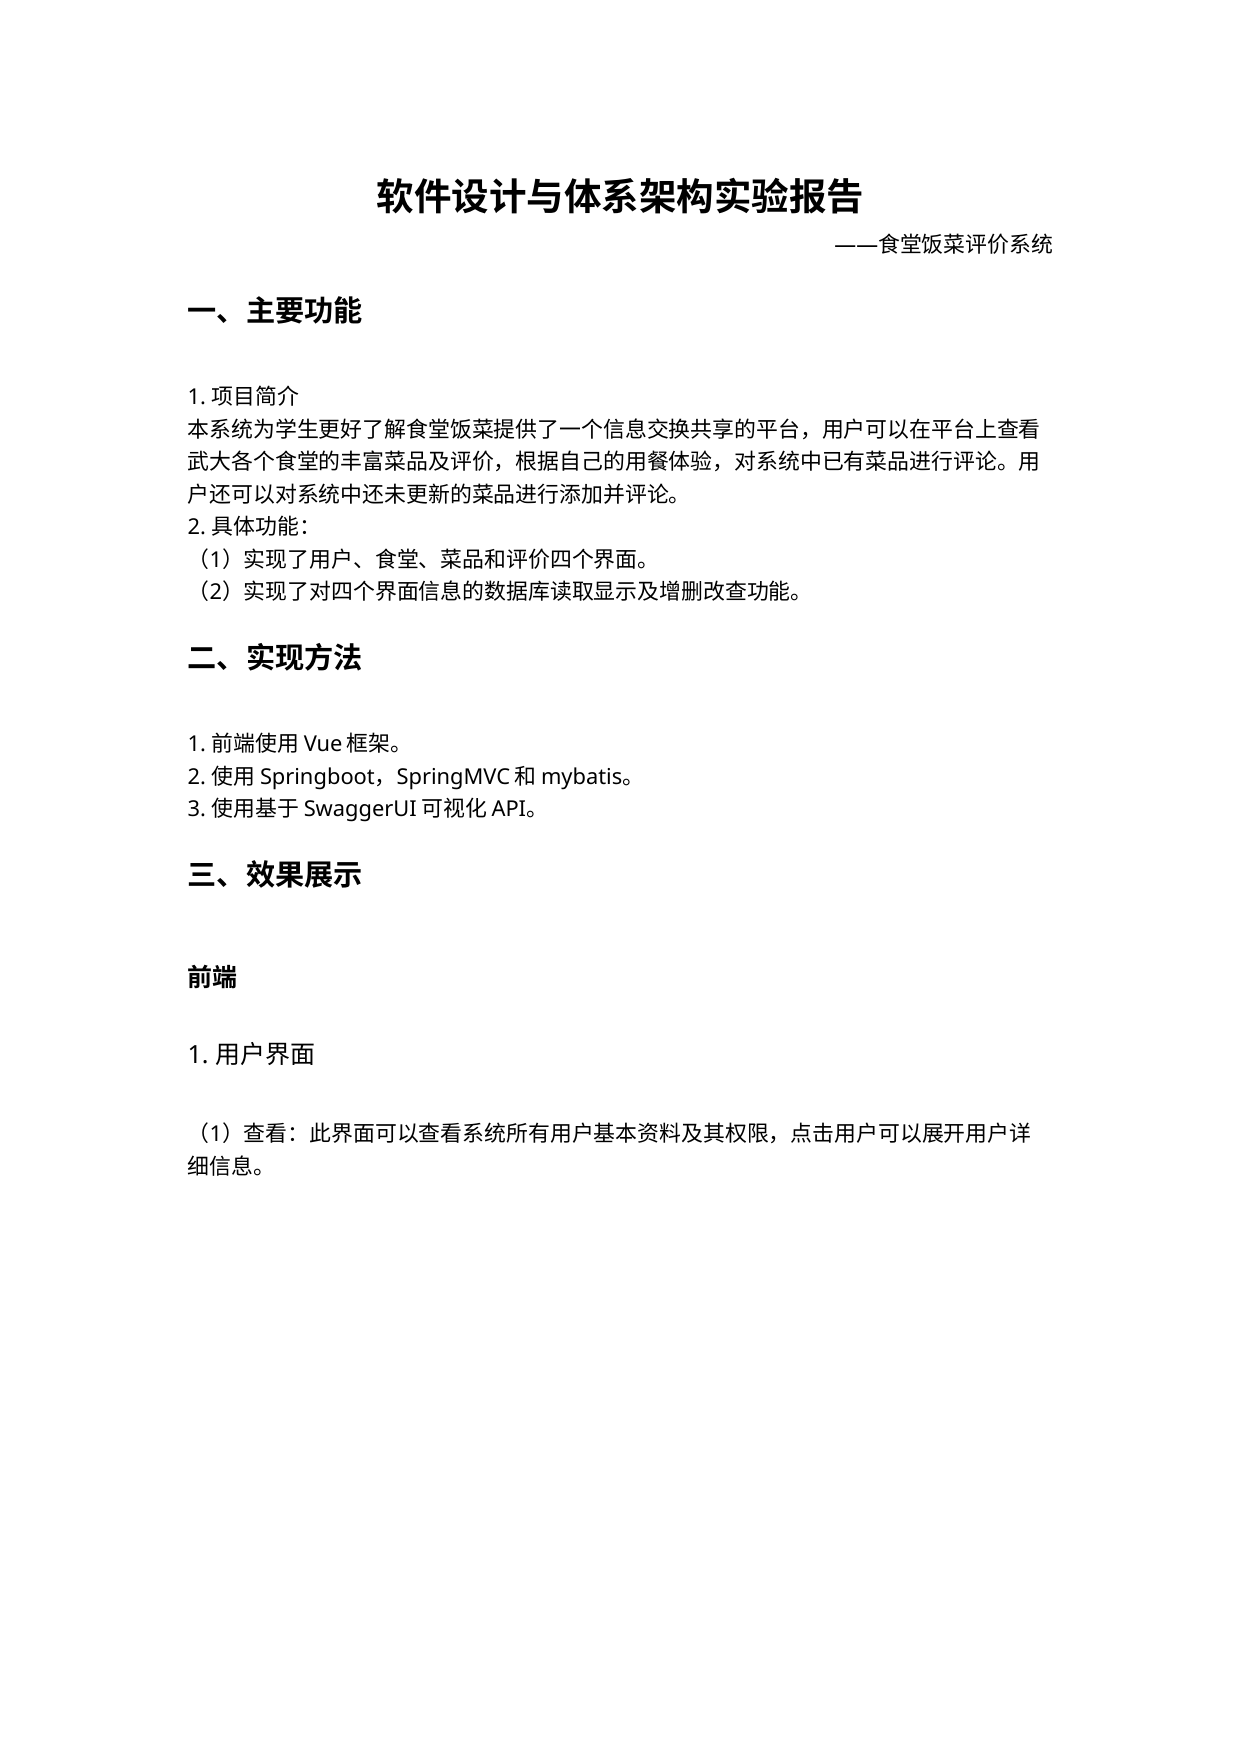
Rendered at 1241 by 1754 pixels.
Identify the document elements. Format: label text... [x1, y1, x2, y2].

subtitle 一、主要功能 [187, 276, 1053, 341]
text 软件设计与体系架构实验报告 [187, 162, 1053, 227]
text 1. 项目简介 [187, 379, 1053, 411]
text 本系统为学生更好了解食堂饭菜提供了一个信息交换共享的平台，用户可以在平台上查看武大各个食堂的丰富菜品及评价，根据自己的用餐体验，对系统中已有菜品进行评论。用户还可以对系统中还未更新的菜品进行添加并评论。 [187, 411, 1053, 509]
text （2）实现了对四个界面信息的数据库读取显示及增删改查功能。 [187, 574, 1053, 606]
text 2. 具体功能： [187, 509, 1053, 541]
text 1. 前端使用Vue框架。 [187, 726, 1053, 758]
subtitle 三、效果展示 [187, 840, 1053, 905]
subtitle 二、实现方法 [187, 623, 1053, 688]
text 3. 使用基于SwaggerUI可视化 API。 [187, 791, 1053, 823]
text （1）查看：此界面可以查看系统所有用户基本资料及其权限，点击用户可以展开用户详细信息。 [187, 1116, 1053, 1181]
text 2. 使用Springboot，SpringMVC和mybatis。 [187, 758, 1053, 791]
text 前端 [187, 943, 1053, 1008]
subtitle 1. 用户界面 [187, 1020, 1053, 1085]
text ——食堂饭菜评价系统 [187, 227, 1053, 259]
text （1）实现了用户、食堂、菜品和评价四个界面。 [187, 541, 1053, 574]
